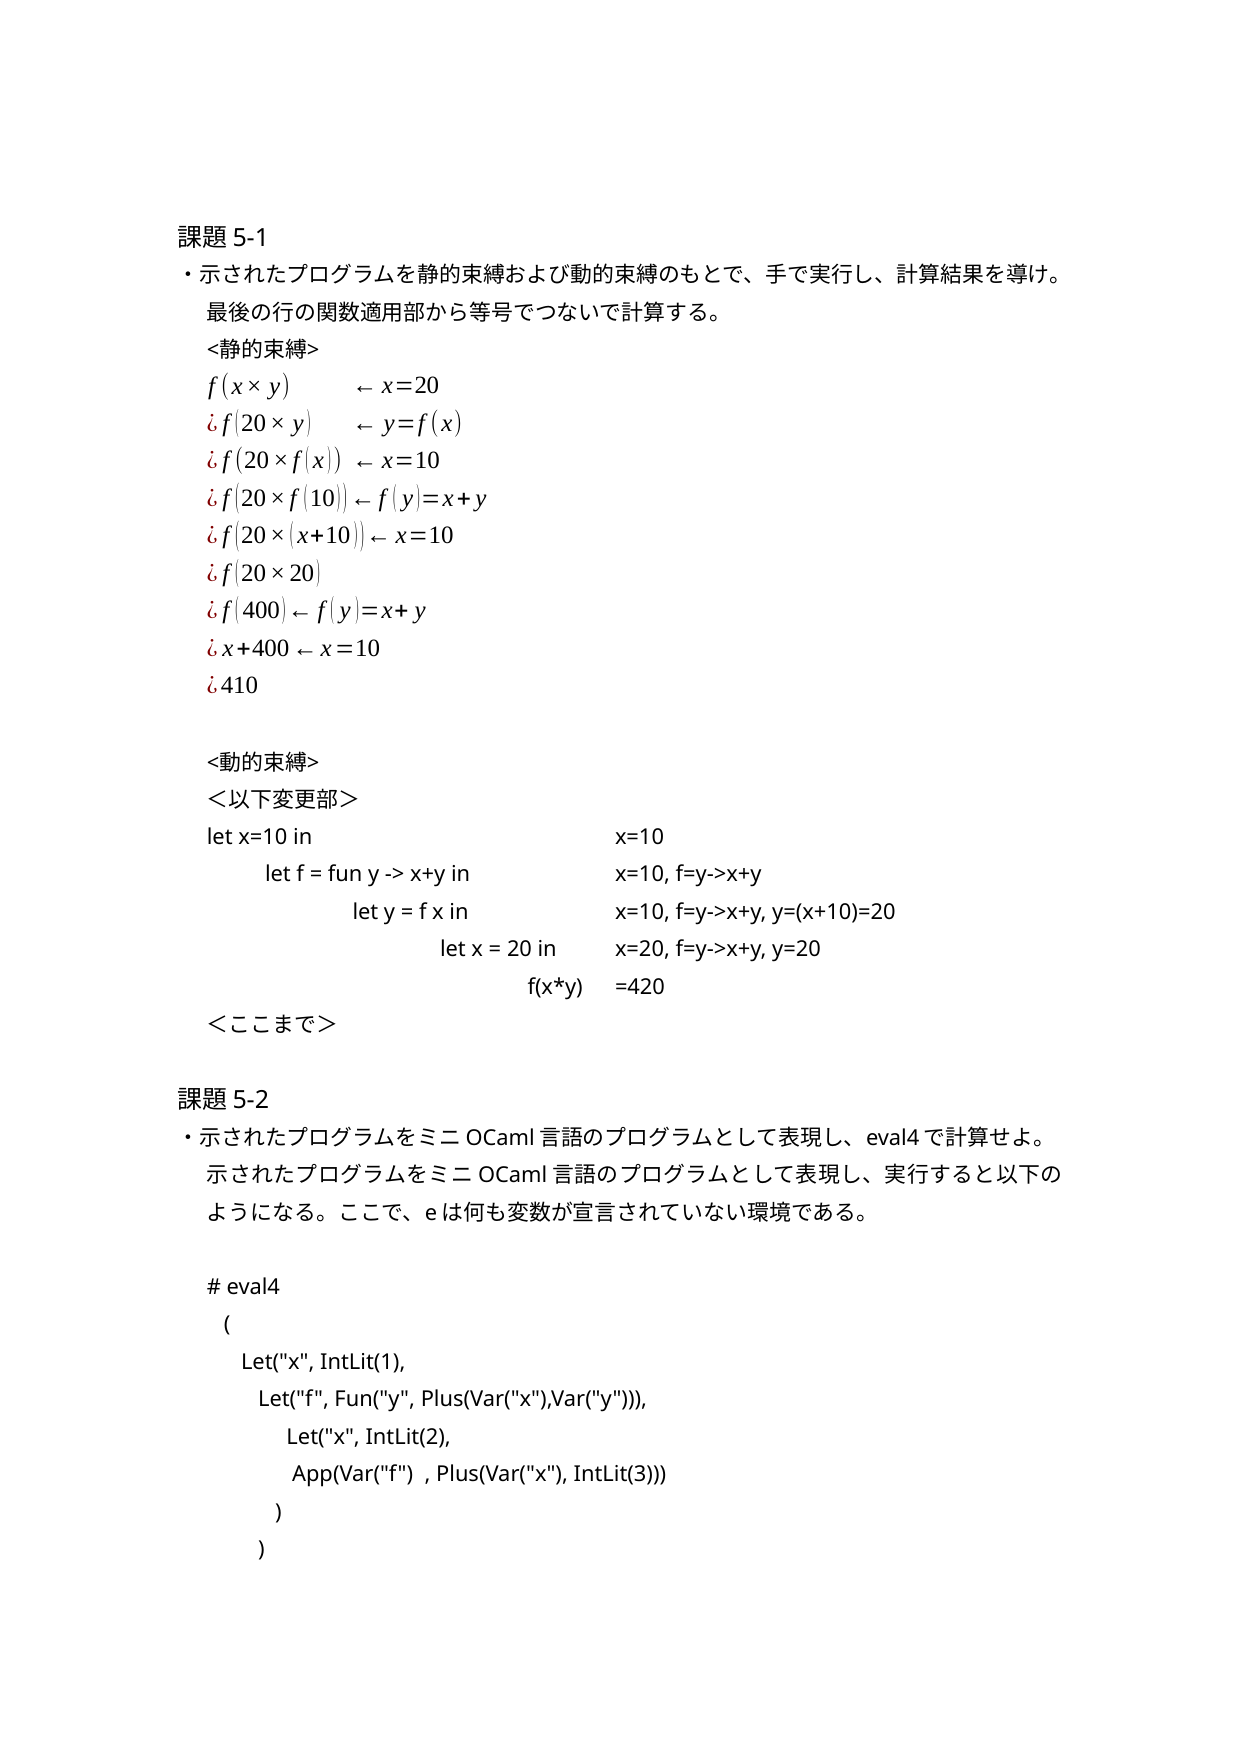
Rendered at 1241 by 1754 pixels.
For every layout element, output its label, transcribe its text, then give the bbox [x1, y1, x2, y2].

text Let("x", IntLit(1), [207, 1342, 1063, 1379]
subtitle 課題5-1 [177, 217, 1063, 254]
text ) [207, 1492, 1063, 1529]
text let x = 20 in x=20, f=y->x+y, y=20 [207, 929, 1063, 967]
text ＜ここまで＞ [207, 1004, 1063, 1042]
text ・示されたプログラムをミニOCaml言語のプログラムとして表現し、eval4で計算せよ。 [177, 1117, 1063, 1154]
text Let("x", IntLit(2), [207, 1417, 1063, 1454]
text 最後の行の関数適用部から等号でつないで計算する。 [207, 292, 1063, 329]
text 課題5-2 [177, 1079, 1063, 1117]
text ) [207, 1529, 1063, 1567]
text let x=10 in x=10 [207, 817, 1063, 854]
text <静的束縛> [207, 329, 1063, 367]
text ＜以下変更部＞ [207, 779, 1063, 817]
text App(Var("f") , Plus(Var("x"), IntLit(3))) [207, 1454, 1063, 1492]
text <動的束縛> [207, 742, 1063, 779]
text Let("f", Fun("y", Plus(Var("x"),Var("y"))), [207, 1379, 1063, 1417]
text f(x*y) =420 [207, 967, 1063, 1004]
text let f = fun y -> x+y in x=10, f=y->x+y [207, 854, 1063, 892]
text 示されたプログラムをミニOCaml言語のプログラムとして表現し、実行すると以下のようになる。ここで、eは何も変数が宣言されていない環境である。 [207, 1154, 1063, 1229]
text ( [207, 1304, 1063, 1342]
text let y = f x in x=10, f=y->x+y, y=(x+10)=20 [207, 892, 1063, 929]
text ・示されたプログラムを静的束縛および動的束縛のもとで、手で実行し、計算結果を導け。 [177, 254, 1063, 292]
text # eval4 [207, 1267, 1063, 1304]
